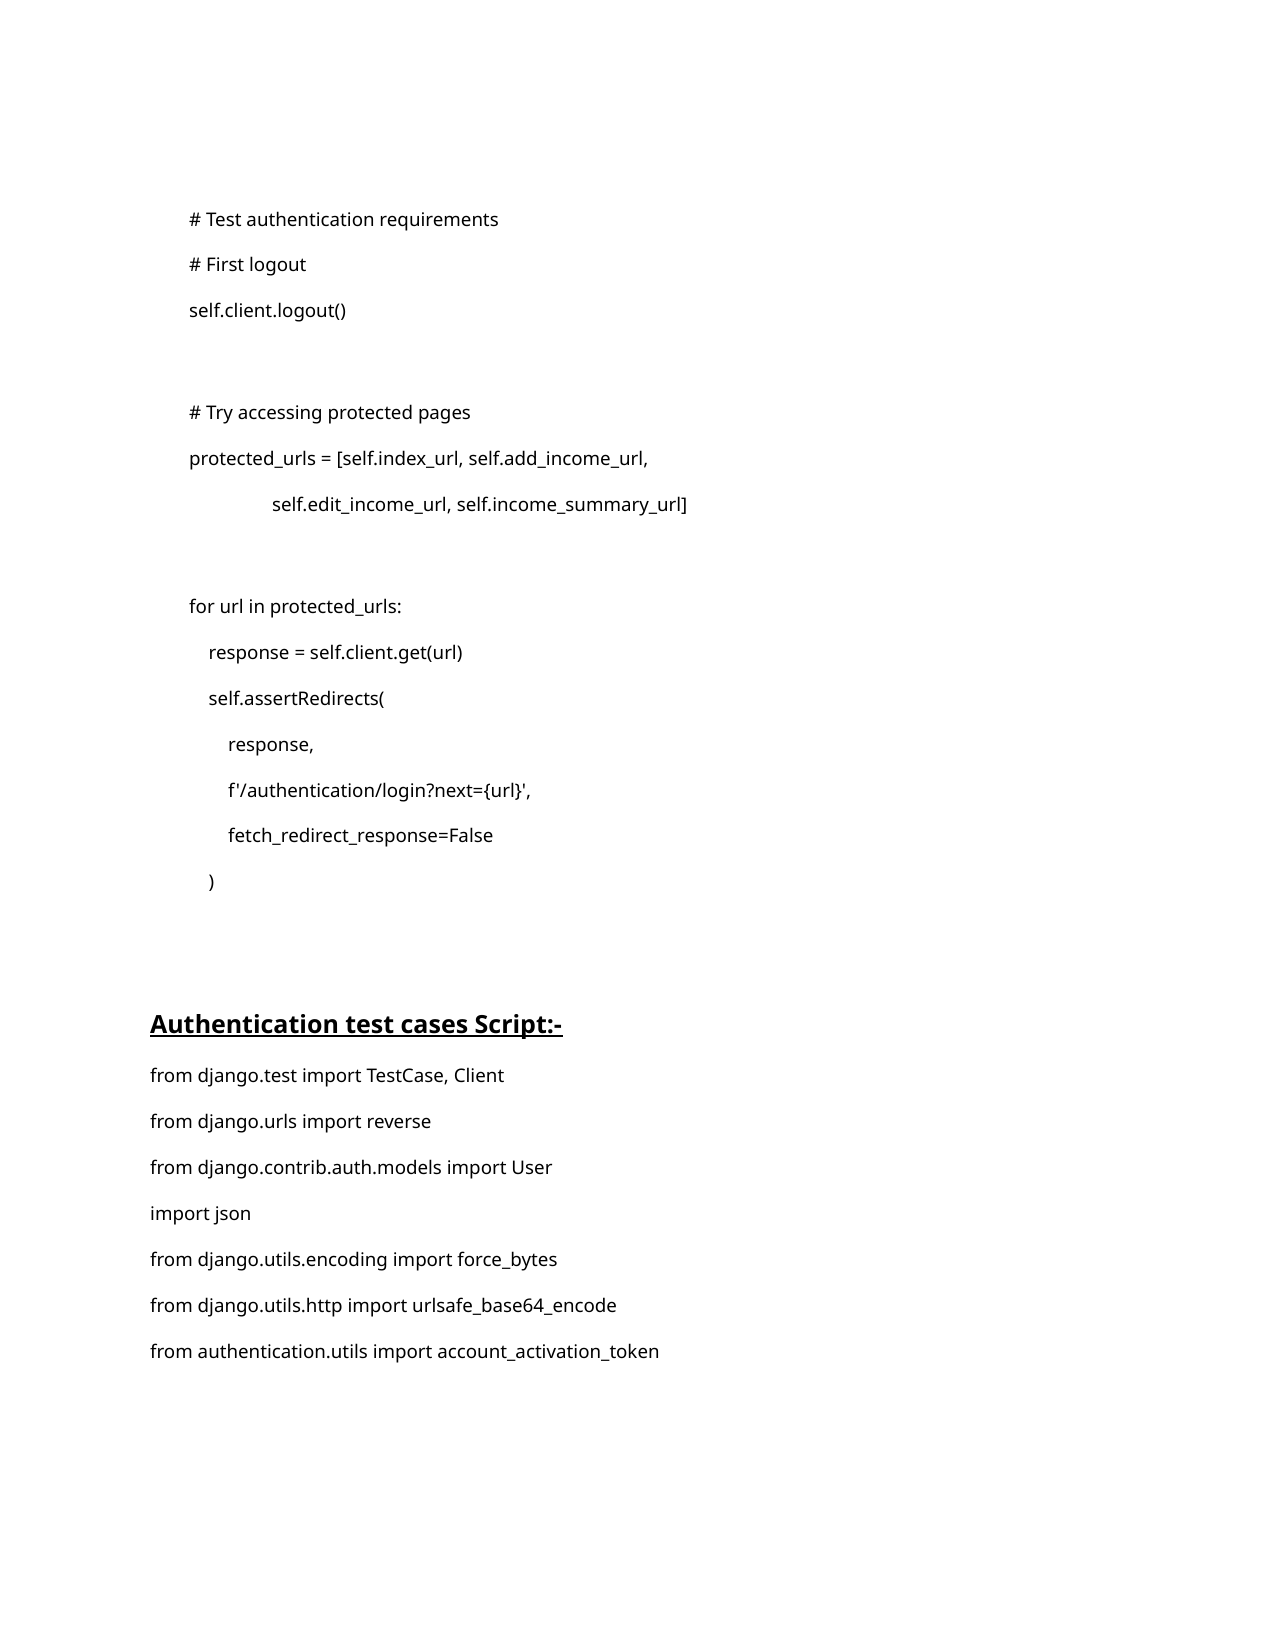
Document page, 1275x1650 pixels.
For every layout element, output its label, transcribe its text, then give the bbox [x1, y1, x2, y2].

text import json [150, 1200, 1125, 1226]
text # Try accessing protected pages [150, 399, 1125, 425]
text from django.utils.http import urlsafe_base64_encode [150, 1292, 1125, 1318]
text self.client.logout() [150, 298, 1125, 323]
text response, [150, 731, 1125, 756]
text self.assertRedirects( [150, 685, 1125, 711]
text # First logout [150, 252, 1125, 277]
text from authentication.utils import account_activation_token [150, 1338, 1125, 1363]
text f'/authentication/login?next={url}', [150, 777, 1125, 802]
text from django.urls import reverse [150, 1108, 1125, 1134]
text from django.contrib.auth.models import User [150, 1154, 1125, 1180]
text fetch_redirect_response=False [150, 823, 1125, 848]
text ) [150, 869, 1125, 894]
text self.edit_income_url, self.income_summary_url] [150, 491, 1125, 517]
text # Test authentication requirements [150, 206, 1125, 231]
text Authentication test cases Script:- [150, 1007, 1125, 1041]
text from django.utils.encoding import force_bytes [150, 1246, 1125, 1272]
text protected_urls = [self.index_url, self.add_income_url, [150, 445, 1125, 471]
text for url in protected_urls: [150, 593, 1125, 619]
text from django.test import TestCase, Client [150, 1062, 1125, 1088]
text response = self.client.get(url) [150, 639, 1125, 664]
